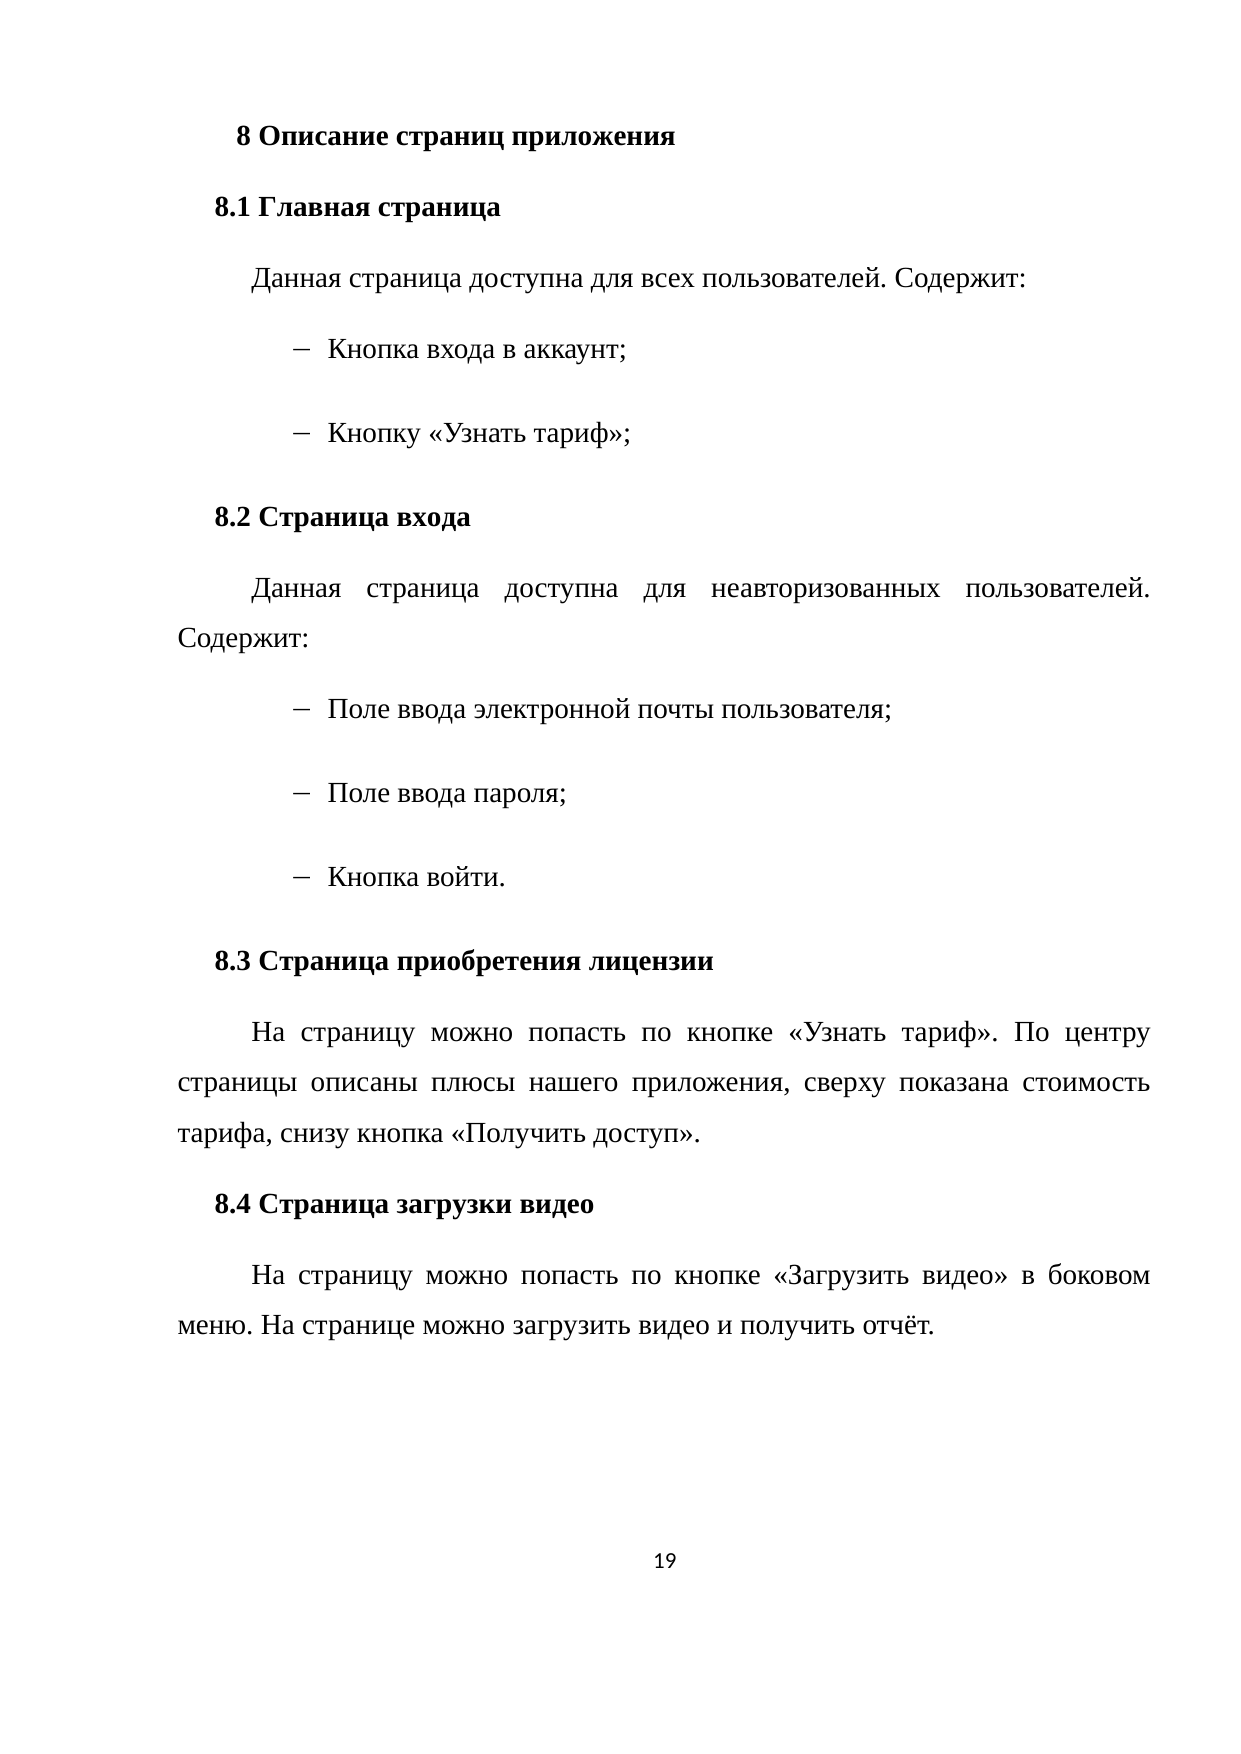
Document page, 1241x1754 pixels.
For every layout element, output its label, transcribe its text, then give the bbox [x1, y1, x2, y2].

text Страница приобретения лицензии [214, 943, 1152, 976]
text Главная страница [214, 189, 1152, 223]
text Описание страниц приложения [236, 118, 1152, 152]
text Данная страница доступна для неавторизованных пользователей. Содержит: [177, 570, 1152, 654]
text Кнопку «Узнать тариф»; [290, 415, 1152, 449]
text Поле ввода электронной почты пользователя; [290, 692, 1152, 725]
text Страница загрузки видео [214, 1186, 1152, 1219]
text Кнопка войти. [290, 859, 1152, 893]
text Поле ввода пароля; [290, 775, 1152, 809]
text Кнопка входа в аккаунт; [290, 332, 1152, 365]
text Данная страница доступна для всех пользователей. Содержит: [177, 260, 1152, 294]
text Страница входа [214, 499, 1152, 533]
text На страницу можно попасть по кнопке «Загрузить видео» в боковом меню. На странице можно загрузить видео и получить отчёт. [177, 1257, 1152, 1341]
text На страницу можно попасть по кнопке «Узнать тариф». По центру страницы описаны плюсы нашего приложения, сверху показана стоимость тарифа, снизу кнопка «Получить доступ». [177, 1014, 1152, 1148]
